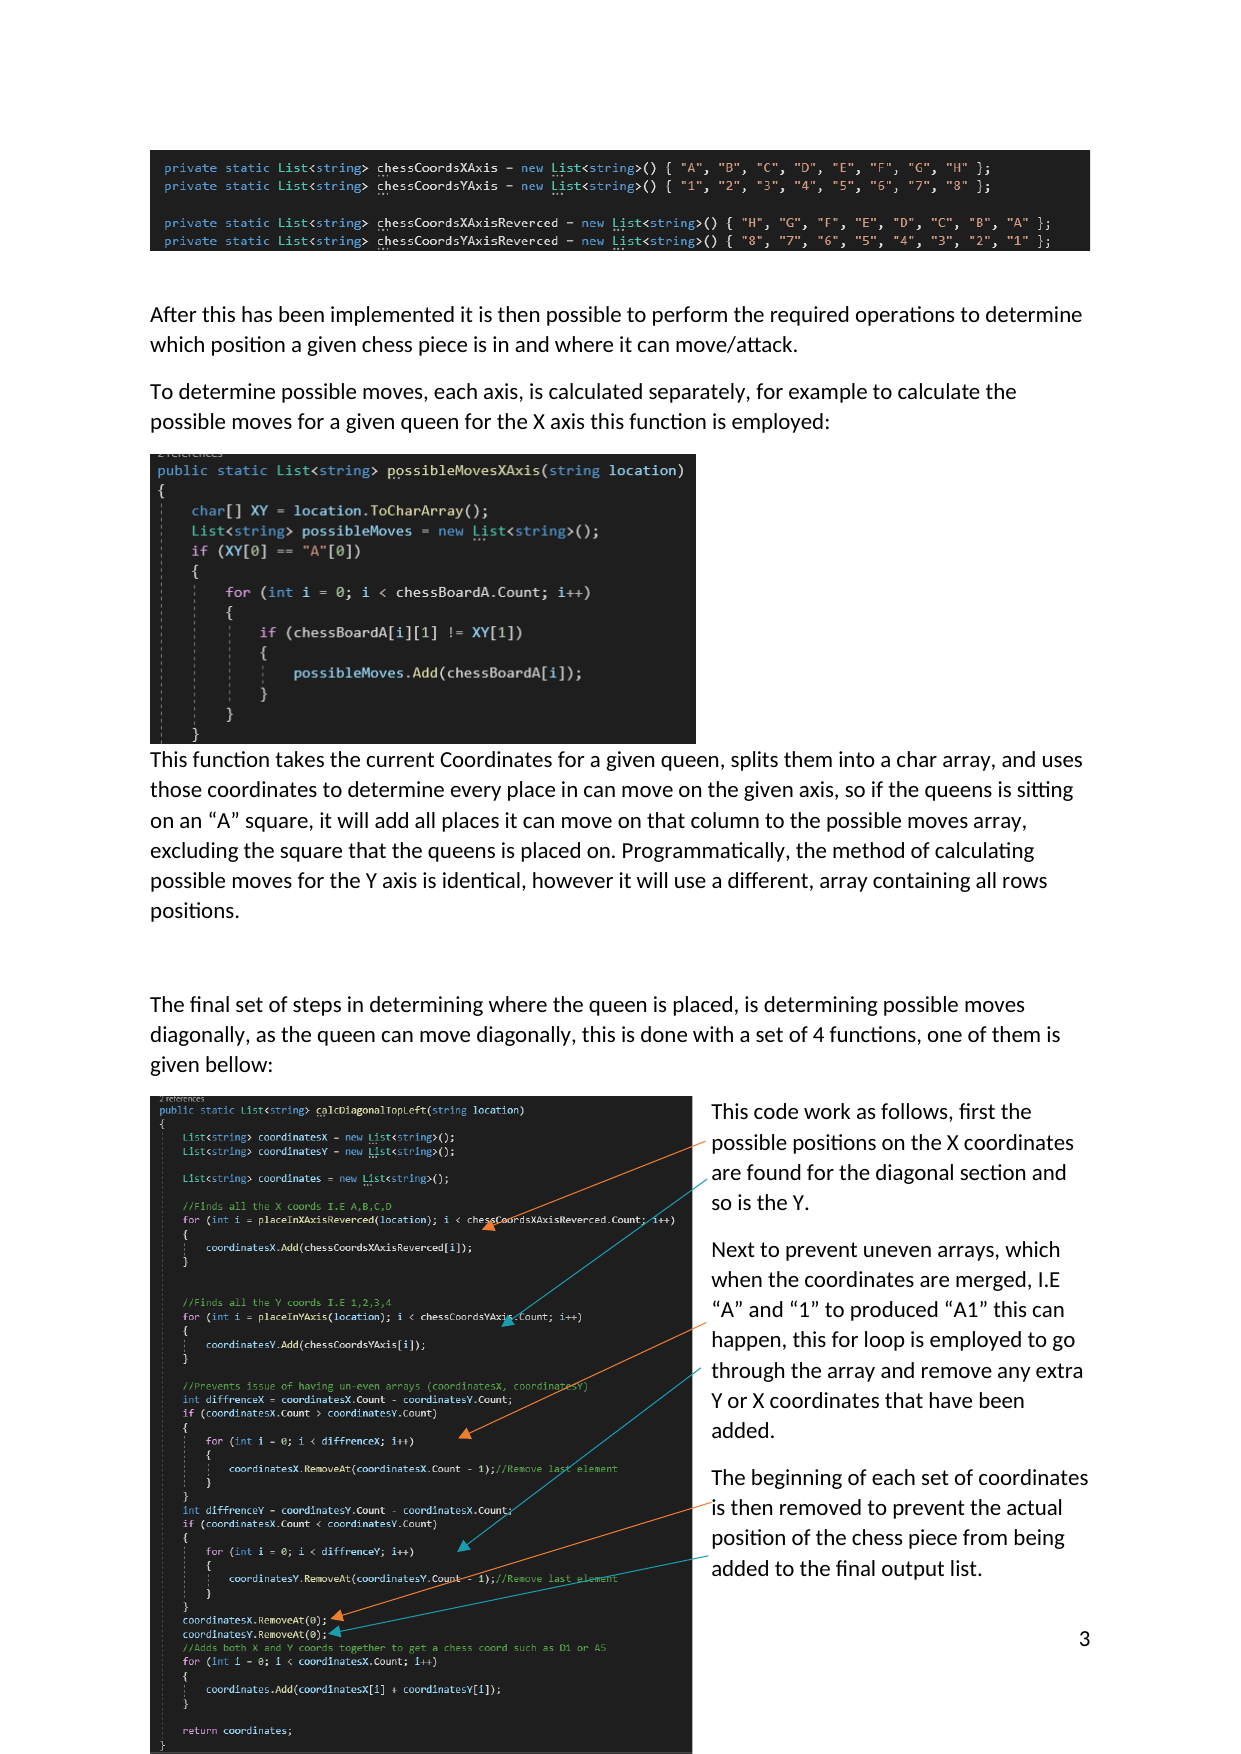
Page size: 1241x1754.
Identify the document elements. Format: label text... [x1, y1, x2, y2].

text This code work as follows, first the possible positions on the X coordinates are found for the diagonal section and so is the Y. [693, 1097, 1090, 1216]
text To determine possible moves, each axis, is calculated separately, for example to calculate the possible moves for a given queen for the X axis this function is employed: [150, 377, 1090, 435]
picture [150, 150, 1091, 251]
text Next to prevent uneven arrays, which when the coordinates are merged, I.E “A” and “1” to produced “A1” this can happen, this for loop is employed to go through the array and remove any extra Y or X coordinates that have been added. [693, 1235, 1090, 1444]
text The beginning of each set of coordinates is then removed to prevent the actual position of the chess piece from being added to the final output list. [693, 1463, 1090, 1582]
text After this has been implemented it is then possible to perform the required operations to determine which position a given chess piece is in and where it can move/attack. [150, 300, 1090, 358]
picture [150, 1096, 693, 1754]
text The final set of steps in determining where the queen is placed, is determining possible moves diagonally, as the queen can move diagonally, this is done with a set of 4 functions, one of them is given bellow: [150, 990, 1090, 1078]
picture [150, 454, 696, 744]
